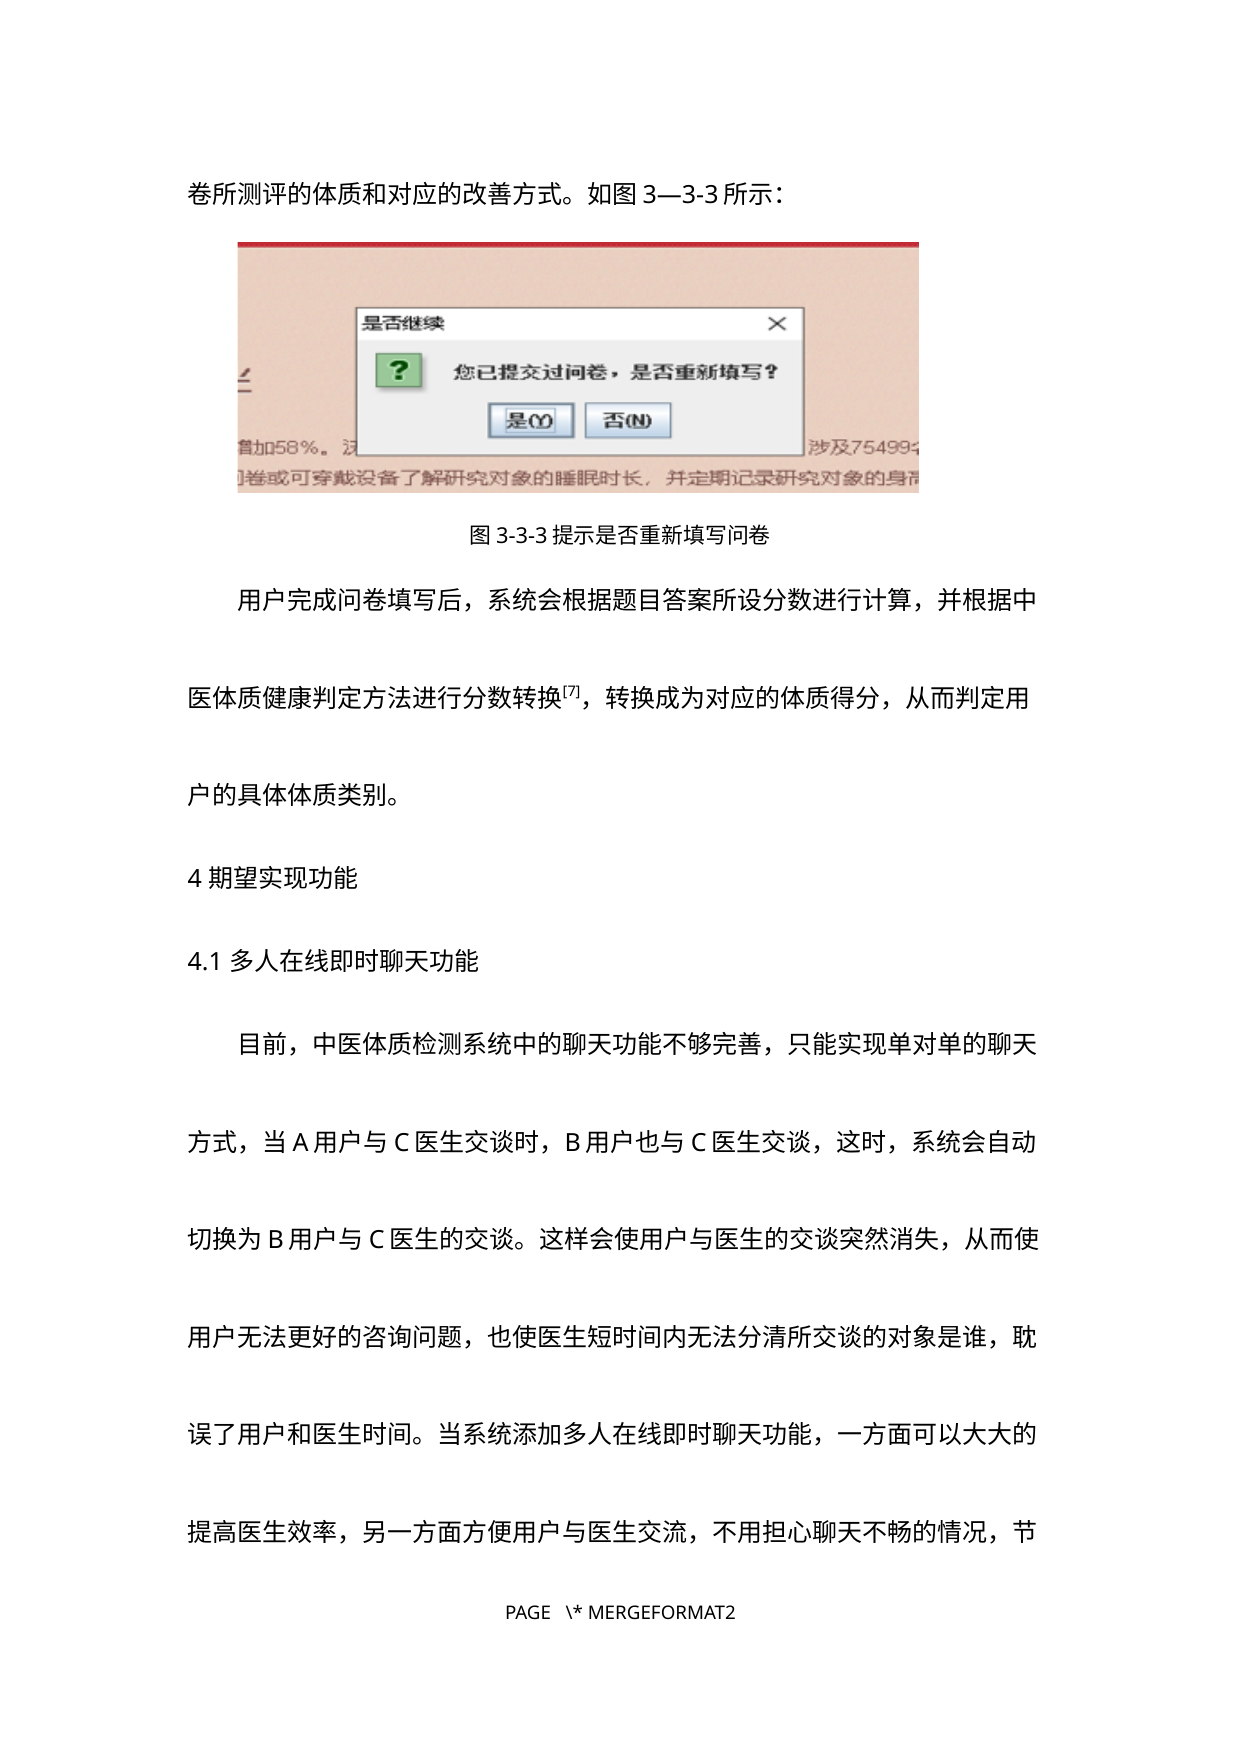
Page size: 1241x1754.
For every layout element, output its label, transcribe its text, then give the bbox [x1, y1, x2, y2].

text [187, 160, 1053, 225]
picture [237, 242, 919, 493]
text 图3-3-3提示是否重新填写问卷 [187, 518, 1053, 550]
text 用户完成问卷填写后，系统会根据题目答案所设分数进行计算，并根据中医体质健康判定方法进行分数转换[7]，转换成为对应的体质得分，从而判定用户的具体体质类别。 [187, 566, 1053, 826]
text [187, 1011, 1053, 1563]
subtitle 4 期望实现功能 [187, 844, 1053, 909]
subtitle 4.1 多人在线即时聊天功能 [187, 927, 1053, 992]
